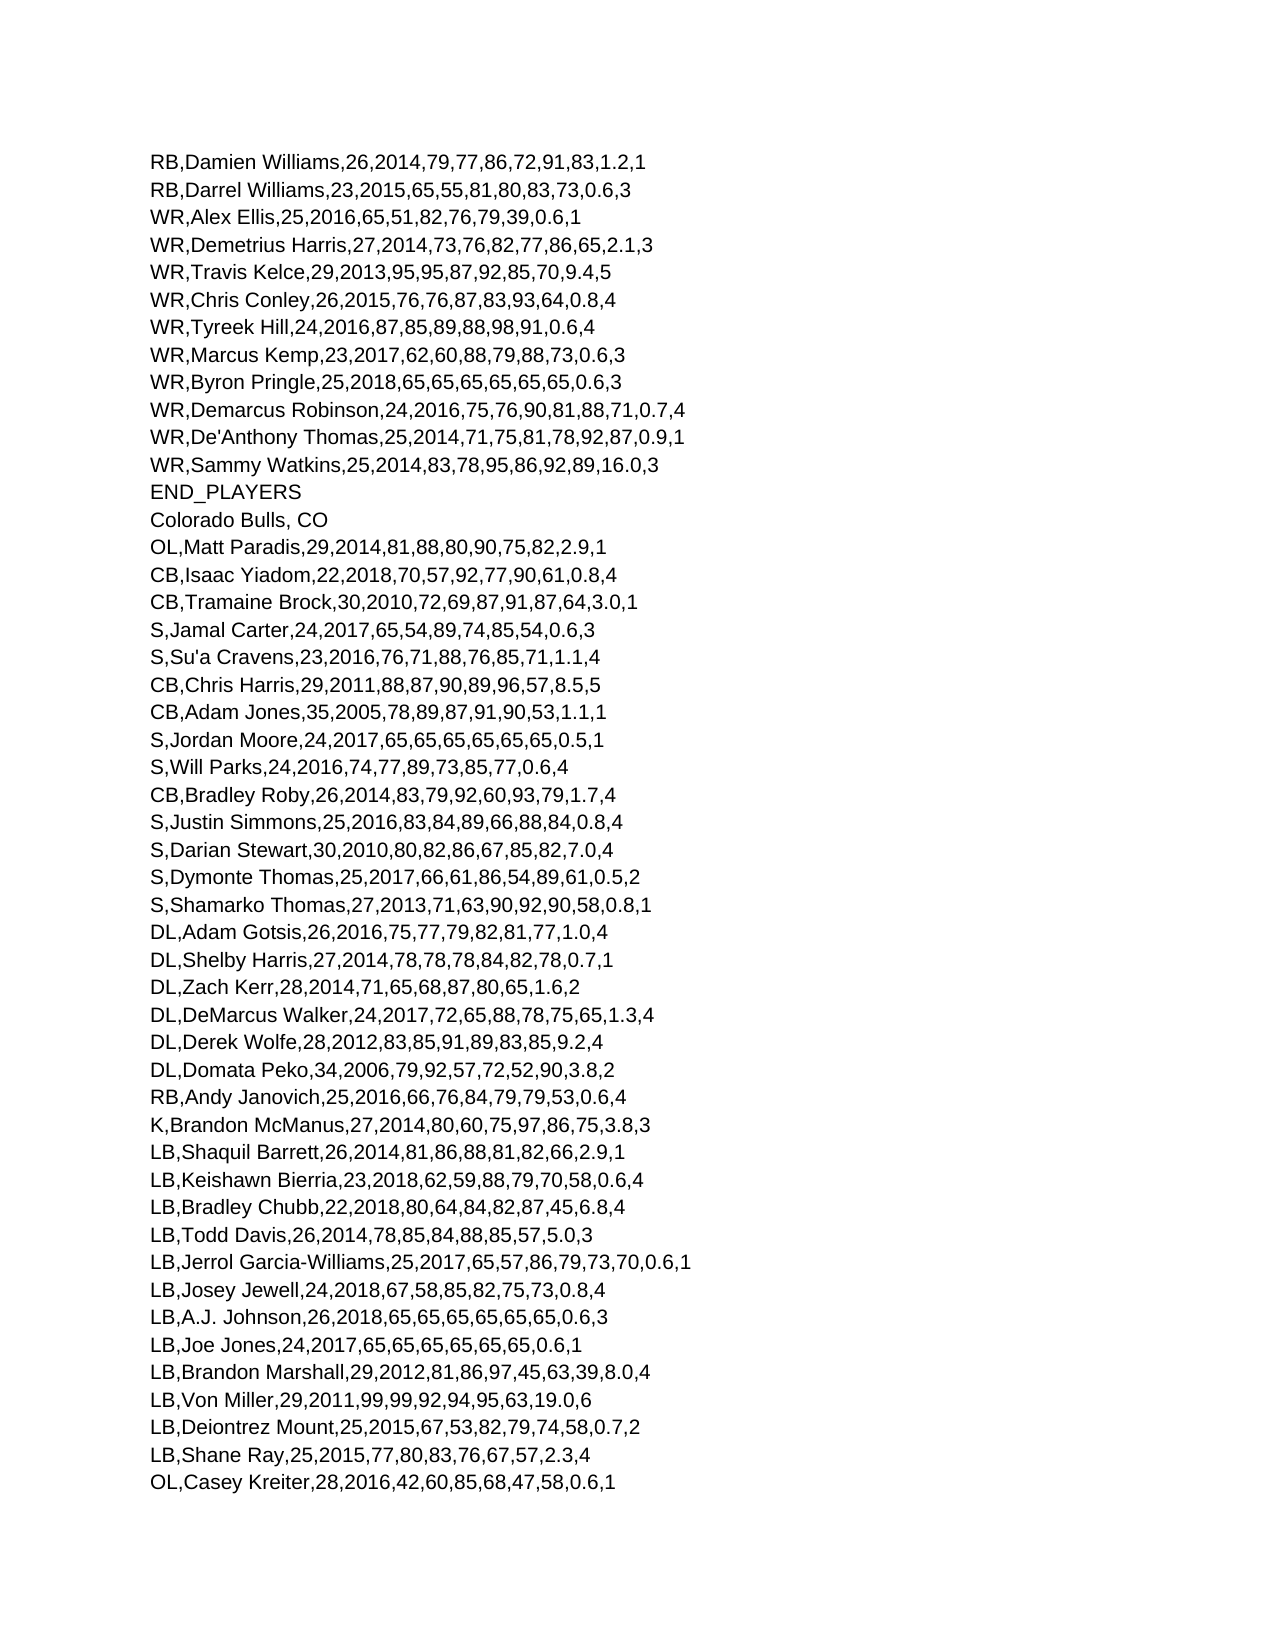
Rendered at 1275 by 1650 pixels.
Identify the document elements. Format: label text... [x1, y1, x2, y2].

text LB,Josey Jewell,24,2018,67,58,85,82,75,73,0.8,4 [150, 1277, 1125, 1301]
text CB,Adam Jones,35,2005,78,89,87,91,90,53,1.1,1 [150, 700, 1125, 724]
text LB,Jerrol Garcia-Williams,25,2017,65,57,86,79,73,70,0.6,1 [150, 1250, 1125, 1274]
text WR,Chris Conley,26,2015,76,76,87,83,93,64,0.8,4 [150, 287, 1125, 311]
text S,Jordan Moore,24,2017,65,65,65,65,65,65,0.5,1 [150, 727, 1125, 751]
text WR,De'Anthony Thomas,25,2014,71,75,81,78,92,87,0.9,1 [150, 425, 1125, 449]
text LB,Von Miller,29,2011,99,99,92,94,95,63,19.0,6 [150, 1387, 1125, 1411]
text WR,Demarcus Robinson,24,2016,75,76,90,81,88,71,0.7,4 [150, 397, 1125, 421]
text LB,Shaquil Barrett,26,2014,81,86,88,81,82,66,2.9,1 [150, 1140, 1125, 1164]
text WR,Sammy Watkins,25,2014,83,78,95,86,92,89,16.0,3 [150, 452, 1125, 476]
text LB,Deiontrez Mount,25,2015,67,53,82,79,74,58,0.7,2 [150, 1415, 1125, 1439]
text RB,Damien Williams,26,2014,79,77,86,72,91,83,1.2,1 [150, 150, 1125, 174]
text OL,Matt Paradis,29,2014,81,88,80,90,75,82,2.9,1 [150, 535, 1125, 559]
text OL,Casey Kreiter,28,2016,42,60,85,68,47,58,0.6,1 [150, 1470, 1125, 1494]
text K,Brandon McManus,27,2014,80,60,75,97,86,75,3.8,3 [150, 1112, 1125, 1136]
text S,Darian Stewart,30,2010,80,82,86,67,85,82,7.0,4 [150, 837, 1125, 861]
text DL,Derek Wolfe,28,2012,83,85,91,89,83,85,9.2,4 [150, 1030, 1125, 1054]
text RB,Darrel Williams,23,2015,65,55,81,80,83,73,0.6,3 [150, 177, 1125, 201]
text DL,Adam Gotsis,26,2016,75,77,79,82,81,77,1.0,4 [150, 920, 1125, 944]
text DL,DeMarcus Walker,24,2017,72,65,88,78,75,65,1.3,4 [150, 1002, 1125, 1026]
text CB,Isaac Yiadom,22,2018,70,57,92,77,90,61,0.8,4 [150, 562, 1125, 586]
text WR,Byron Pringle,25,2018,65,65,65,65,65,65,0.6,3 [150, 370, 1125, 394]
text LB,Keishawn Bierria,23,2018,62,59,88,79,70,58,0.6,4 [150, 1167, 1125, 1191]
text S,Will Parks,24,2016,74,77,89,73,85,77,0.6,4 [150, 755, 1125, 779]
text WR,Alex Ellis,25,2016,65,51,82,76,79,39,0.6,1 [150, 205, 1125, 229]
text CB,Bradley Roby,26,2014,83,79,92,60,93,79,1.7,4 [150, 782, 1125, 806]
text END_PLAYERS [150, 480, 1125, 504]
text WR,Marcus Kemp,23,2017,62,60,88,79,88,73,0.6,3 [150, 342, 1125, 366]
text WR,Travis Kelce,29,2013,95,95,87,92,85,70,9.4,5 [150, 260, 1125, 284]
text LB,Brandon Marshall,29,2012,81,86,97,45,63,39,8.0,4 [150, 1360, 1125, 1384]
text S,Shamarko Thomas,27,2013,71,63,90,92,90,58,0.8,1 [150, 892, 1125, 916]
text RB,Andy Janovich,25,2016,66,76,84,79,79,53,0.6,4 [150, 1085, 1125, 1109]
text Colorado Bulls, CO [150, 507, 1125, 531]
text DL,Shelby Harris,27,2014,78,78,78,84,82,78,0.7,1 [150, 947, 1125, 971]
text LB,Todd Davis,26,2014,78,85,84,88,85,57,5.0,3 [150, 1222, 1125, 1246]
text LB,Joe Jones,24,2017,65,65,65,65,65,65,0.6,1 [150, 1332, 1125, 1356]
text WR,Tyreek Hill,24,2016,87,85,89,88,98,91,0.6,4 [150, 315, 1125, 339]
text LB,A.J. Johnson,26,2018,65,65,65,65,65,65,0.6,3 [150, 1305, 1125, 1329]
text WR,Demetrius Harris,27,2014,73,76,82,77,86,65,2.1,3 [150, 232, 1125, 256]
text DL,Domata Peko,34,2006,79,92,57,72,52,90,3.8,2 [150, 1057, 1125, 1081]
text DL,Zach Kerr,28,2014,71,65,68,87,80,65,1.6,2 [150, 975, 1125, 999]
text S,Su'a Cravens,23,2016,76,71,88,76,85,71,1.1,4 [150, 645, 1125, 669]
text S,Justin Simmons,25,2016,83,84,89,66,88,84,0.8,4 [150, 810, 1125, 834]
text S,Dymonte Thomas,25,2017,66,61,86,54,89,61,0.5,2 [150, 865, 1125, 889]
text LB,Shane Ray,25,2015,77,80,83,76,67,57,2.3,4 [150, 1442, 1125, 1466]
text LB,Bradley Chubb,22,2018,80,64,84,82,87,45,6.8,4 [150, 1195, 1125, 1219]
text CB,Tramaine Brock,30,2010,72,69,87,91,87,64,3.0,1 [150, 590, 1125, 614]
text S,Jamal Carter,24,2017,65,54,89,74,85,54,0.6,3 [150, 617, 1125, 641]
text CB,Chris Harris,29,2011,88,87,90,89,96,57,8.5,5 [150, 672, 1125, 696]
